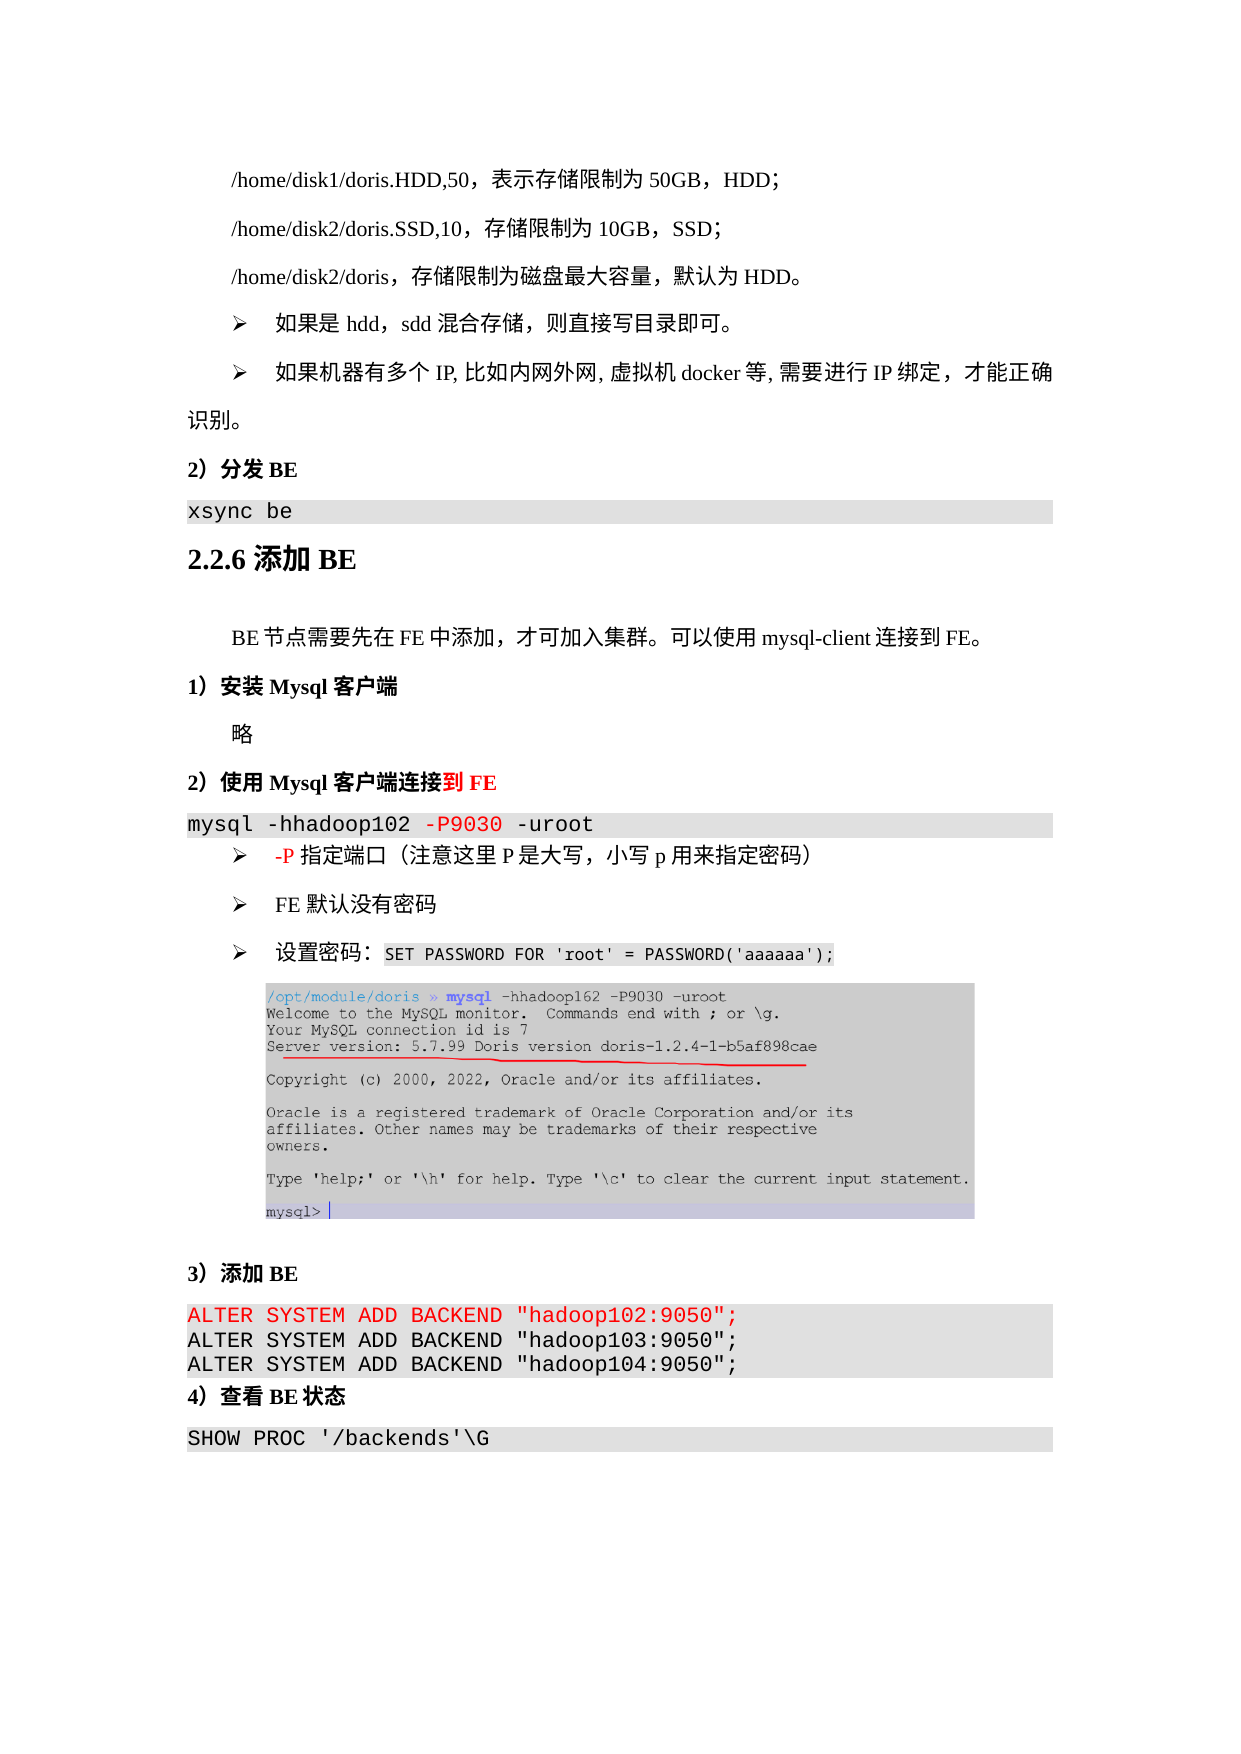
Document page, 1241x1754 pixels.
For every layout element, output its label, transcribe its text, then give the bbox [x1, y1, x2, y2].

text 安装 Mysql 客户端 [187, 668, 1053, 701]
text ALTER SYSTEM ADD BACKEND "hadoop104:9050"; [187, 1354, 1053, 1378]
text ALTER SYSTEM ADD BACKEND "hadoop103:9050"; [187, 1329, 1053, 1354]
text 分发BE [187, 451, 1053, 484]
text -P 指定端口（注意这里 P 是大写，小写 p 用来指定密码） [187, 838, 1053, 871]
text FE 默认没有密码 [187, 886, 1053, 919]
text 查看 BE状态 [187, 1378, 1053, 1411]
text /home/disk2/doris.SSD,10，存储限制为10GB，SSD； [187, 210, 1053, 243]
text 设置密码：SET PASSWORD FOR 'root' = PASSWORD('aaaaaa'); [187, 935, 1053, 967]
text ALTER SYSTEM ADD BACKEND "hadoop102:9050"; [187, 1304, 1053, 1329]
text 如果机器有多个IP, 比如内网外网, 虚拟机docker等, 需要进行IP绑定，才能正确识别。 [187, 354, 1053, 436]
text xsync be [187, 500, 1053, 524]
picture [265, 983, 975, 1219]
text /home/disk2/doris，存储限制为磁盘最大容量，默认为HDD。 [187, 259, 1053, 291]
text /home/disk1/doris.HDD,50，表示存储限制为50GB，HDD； [187, 162, 1053, 194]
text SHOW PROC '/backends'\G [187, 1427, 1053, 1452]
text 如果是 hdd，sdd 混合存储，则直接写目录即可。 [187, 307, 1053, 339]
text 使用 Mysql 客户端连接到 FE [187, 765, 1053, 797]
text 添加 BE [187, 1256, 1053, 1288]
text mysql -hhadoop102 -P9030 -uroot [187, 813, 1053, 838]
text BE节点需要先在FE中添加，才可加入集群。可以使用mysql-client连接到FE。 [187, 620, 1053, 652]
text 略 [187, 717, 1053, 749]
text 添加 BE [187, 524, 1053, 589]
